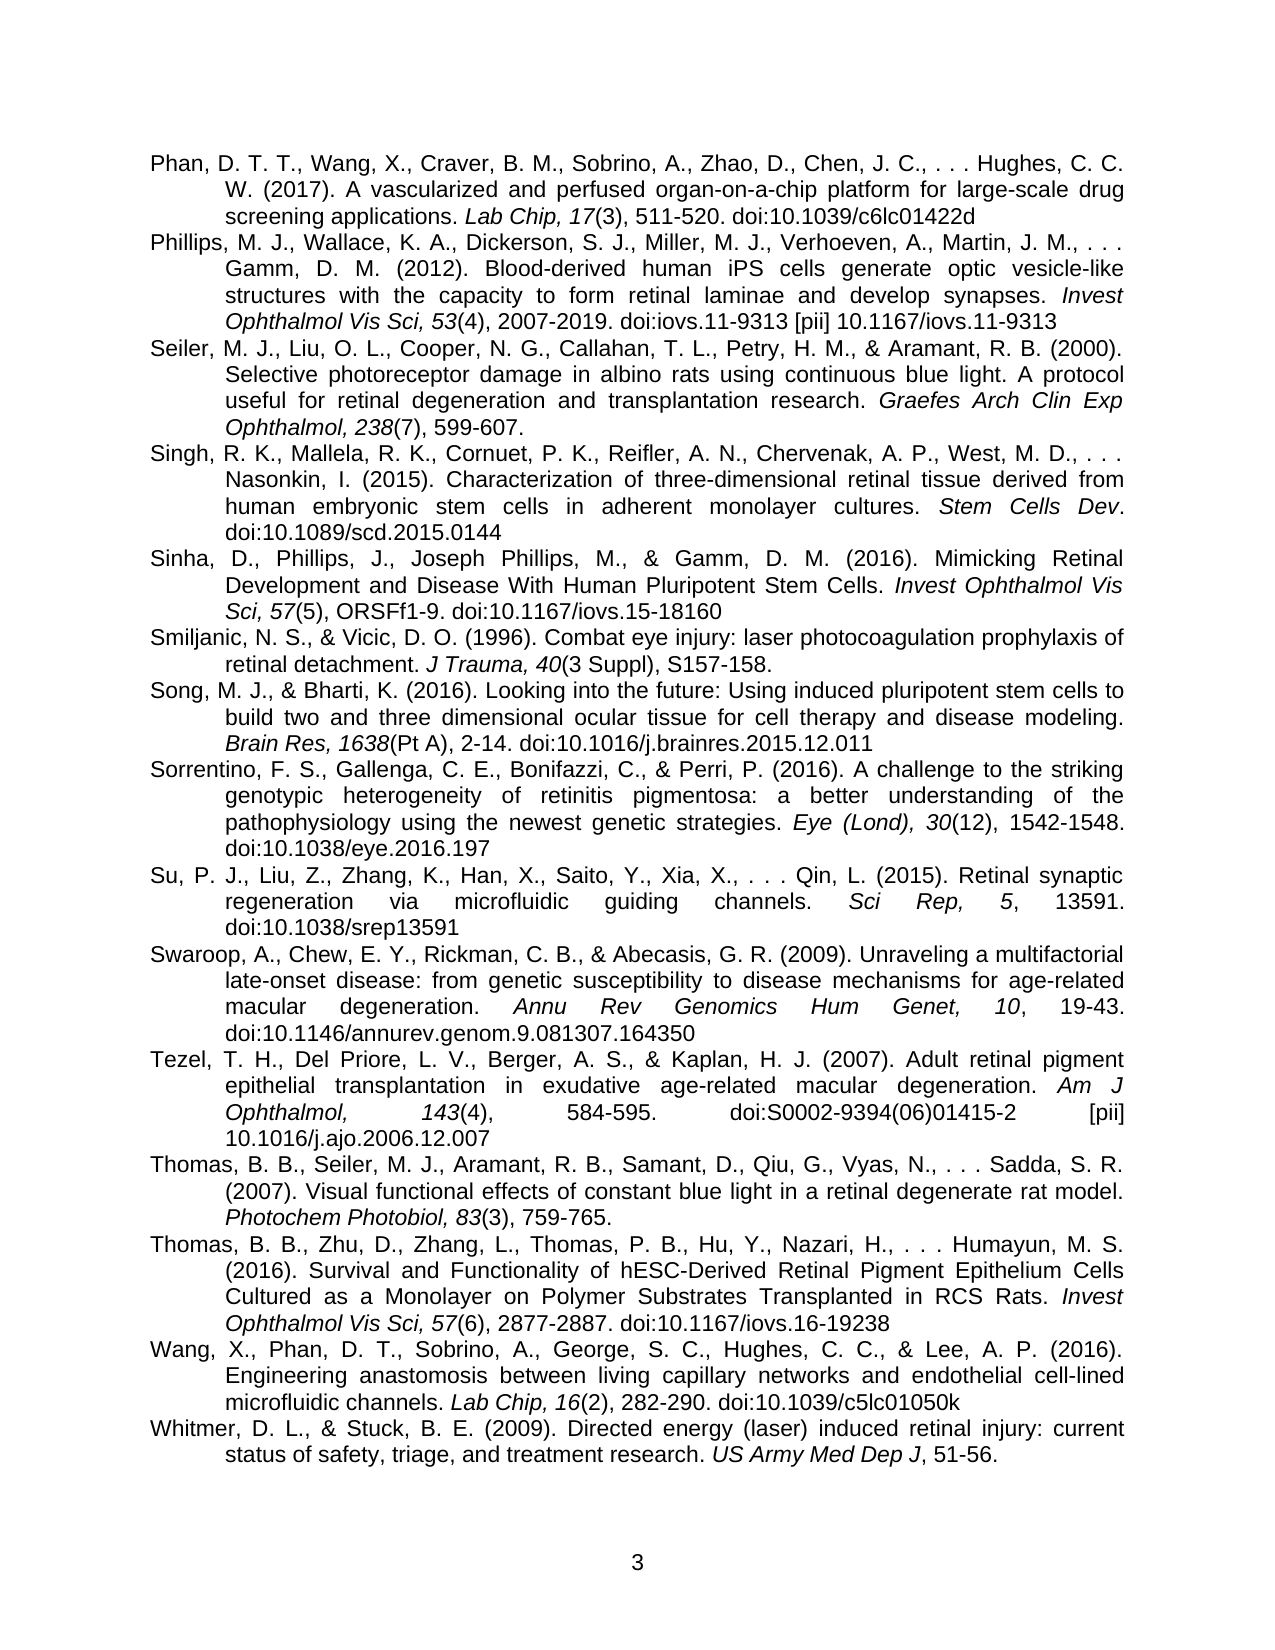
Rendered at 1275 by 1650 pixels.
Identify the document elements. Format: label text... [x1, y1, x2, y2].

text Singh, R. K., Mallela, R. K., Cornuet, P. K., Reifler, A. N., Chervenak, A. P., West, M. D., . . . Nasonkin, I. (2015). Characterization of three-dimensional retinal tissue derived from human embryonic stem cells in adherent monolayer cultures. Stem Cells Dev. doi:10.1089/scd.2015.0144 [150, 440, 1125, 545]
text Phillips, M. J., Wallace, K. A., Dickerson, S. J., Miller, M. J., Verhoeven, A., Martin, J. M., . . . Gamm, D. M. (2012). Blood-derived human iPS cells generate optic vesicle-like structures with the capacity to form retinal laminae and develop synapses. Invest Ophthalmol Vis Sci, 53(4), 2007-2019. doi:iovs.11-9313 [pii] 10.1167/iovs.11-9313 [150, 229, 1125, 334]
text Whitmer, D. L., & Stuck, B. E. (2009). Directed energy (laser) induced retinal injury: current status of safety, triage, and treatment research. US Army Med Dep J, 51-56. [150, 1415, 1125, 1468]
text Smiljanic, N. S., & Vicic, D. O. (1996). Combat eye injury: laser photocoagulation prophylaxis of retinal detachment. J Trauma, 40(3 Suppl), S157-158. [150, 624, 1125, 677]
text Thomas, B. B., Seiler, M. J., Aramant, R. B., Samant, D., Qiu, G., Vyas, N., . . . Sadda, S. R. (2007). Visual functional effects of constant blue light in a retinal degenerate rat model. Photochem Photobiol, 83(3), 759-765. [150, 1151, 1125, 1231]
text Sinha, D., Phillips, J., Joseph Phillips, M., & Gamm, D. M. (2016). Mimicking Retinal Development and Disease With Human Pluripotent Stem Cells. Invest Ophthalmol Vis Sci, 57(5), ORSFf1-9. doi:10.1167/iovs.15-18160 [150, 545, 1125, 624]
text Tezel, T. H., Del Priore, L. V., Berger, A. S., & Kaplan, H. J. (2007). Adult retinal pigment epithelial transplantation in exudative age-related macular degeneration. Am J Ophthalmol, 143(4), 584-595. doi:S0002-9394(06)01415-2 [pii] 10.1016/j.ajo.2006.12.007 [150, 1046, 1125, 1151]
text Sorrentino, F. S., Gallenga, C. E., Bonifazzi, C., & Perri, P. (2016). A challenge to the striking genotypic heterogeneity of retinitis pigmentosa: a better understanding of the pathophysiology using the newest genetic strategies. Eye (Lond), 30(12), 1542-1548. doi:10.1038/eye.2016.197 [150, 756, 1125, 862]
text Wang, X., Phan, D. T., Sobrino, A., George, S. C., Hughes, C. C., & Lee, A. P. (2016). Engineering anastomosis between living capillary networks and endothelial cell-lined microfluidic channels. Lab Chip, 16(2), 282-290. doi:10.1039/c5lc01050k [150, 1336, 1125, 1415]
text Phan, D. T. T., Wang, X., Craver, B. M., Sobrino, A., Zhao, D., Chen, J. C., . . . Hughes, C. C. W. (2017). A vascularized and perfused organ-on-a-chip platform for large-scale drug screening applications. Lab Chip, 17(3), 511-520. doi:10.1039/c6lc01422d [150, 150, 1125, 229]
text Seiler, M. J., Liu, O. L., Cooper, N. G., Callahan, T. L., Petry, H. M., & Aramant, R. B. (2000). Selective photoreceptor damage in albino rats using continuous blue light. A protocol useful for retinal degeneration and transplantation research. Graefes Arch Clin Exp Ophthalmol, 238(7), 599-607. [150, 334, 1125, 440]
text Su, P. J., Liu, Z., Zhang, K., Han, X., Saito, Y., Xia, X., . . . Qin, L. (2015). Retinal synaptic regeneration via microfluidic guiding channels. Sci Rep, 5, 13591. doi:10.1038/srep13591 [150, 862, 1125, 941]
text Song, M. J., & Bharti, K. (2016). Looking into the future: Using induced pluripotent stem cells to build two and three dimensional ocular tissue for cell therapy and disease modeling. Brain Res, 1638(Pt A), 2-14. doi:10.1016/j.brainres.2015.12.011 [150, 677, 1125, 756]
text Swaroop, A., Chew, E. Y., Rickman, C. B., & Abecasis, G. R. (2009). Unraveling a multifactorial late-onset disease: from genetic susceptibility to disease mechanisms for age-related macular degeneration. Annu Rev Genomics Hum Genet, 10, 19-43. doi:10.1146/annurev.genom.9.081307.164350 [150, 941, 1125, 1046]
text Thomas, B. B., Zhu, D., Zhang, L., Thomas, P. B., Hu, Y., Nazari, H., . . . Humayun, M. S. (2016). Survival and Functionality of hESC-Derived Retinal Pigment Epithelium Cells Cultured as a Monolayer on Polymer Substrates Transplanted in RCS Rats. Invest Ophthalmol Vis Sci, 57(6), 2877-2887. doi:10.1167/iovs.16-19238 [150, 1231, 1125, 1336]
